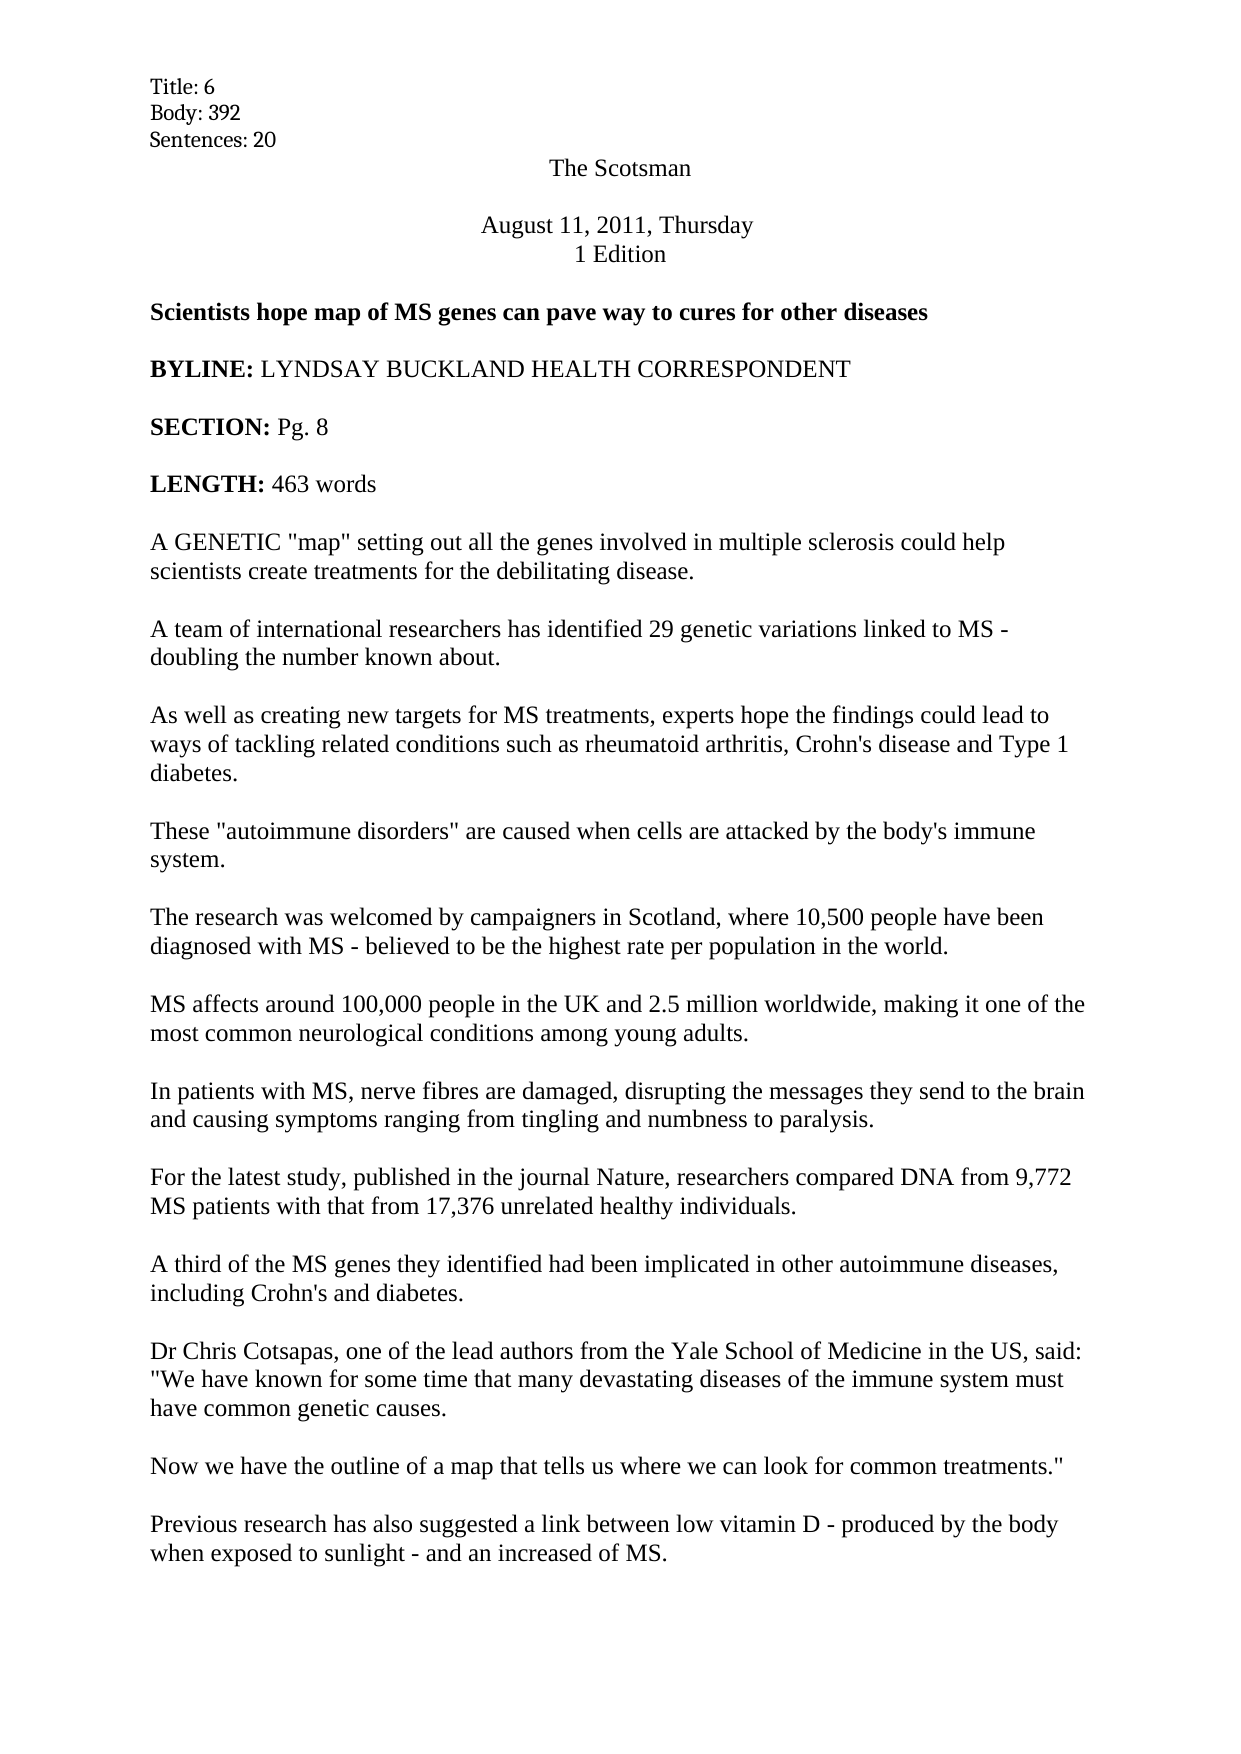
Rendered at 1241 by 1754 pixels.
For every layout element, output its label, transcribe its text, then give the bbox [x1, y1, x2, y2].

text Now we have the outline of a map that tells us where we can look for common treatments." [150, 1451, 1090, 1480]
text These "autoimmune disorders" are caused when cells are attacked by the body's immune system. [150, 816, 1090, 873]
text As well as creating new targets for MS treatments, experts hope the findings could lead to ways of tackling related conditions such as rheumatoid arthritis, Crohn's disease and Type 1 diabetes. [150, 700, 1090, 787]
text A GENETIC "map" setting out all the genes involved in multiple sclerosis could help scientists create treatments for the debilitating disease. [150, 527, 1090, 584]
text A third of the MS genes they identified had been implicated in other autoimmune diseases, including Crohn's and diabetes. [150, 1249, 1090, 1307]
text MS affects around 100,000 people in the UK and 2.5 million worldwide, making it one of the most common neurological conditions among young adults. [150, 989, 1090, 1047]
text Dr Chris Cotsapas, one of the lead authors from the Yale School of Medicine in the US, said: "We have known for some time that many devastating diseases of the immune system must have common genetic causes. [150, 1336, 1090, 1422]
text A team of international researchers has identified 29 genetic variations linked to MS - doubling the number known about. [150, 614, 1090, 671]
text Previous research has also suggested a link between low vitamin D - produced by the body when exposed to sunlight - and an increased of MS. [150, 1509, 1090, 1567]
text Scientists hope map of MS genes can pave way to cures for other diseases BYLINE: LYNDSAY BUCKLAND HEALTH CORRESPONDENT SECTION: Pg. 8 LENGTH: 463 words [150, 268, 1090, 498]
text For the latest study, published in the journal Nature, researchers compared DNA from 9,772 MS patients with that from 17,376 unrelated healthy individuals. [150, 1162, 1090, 1220]
text In patients with MS, nerve fibres are damaged, disrupting the messages they send to the brain and causing symptoms ranging from tingling and numbness to paralysis. [150, 1076, 1090, 1133]
text The research was welcomed by campaigners in Scotland, where 10,500 people have been diagnosed with MS - believed to be the highest rate per population in the world. [150, 902, 1090, 960]
text August 11, 2011, Thursday 1 Edition [150, 182, 1090, 268]
text The Scotsman [150, 153, 1090, 182]
